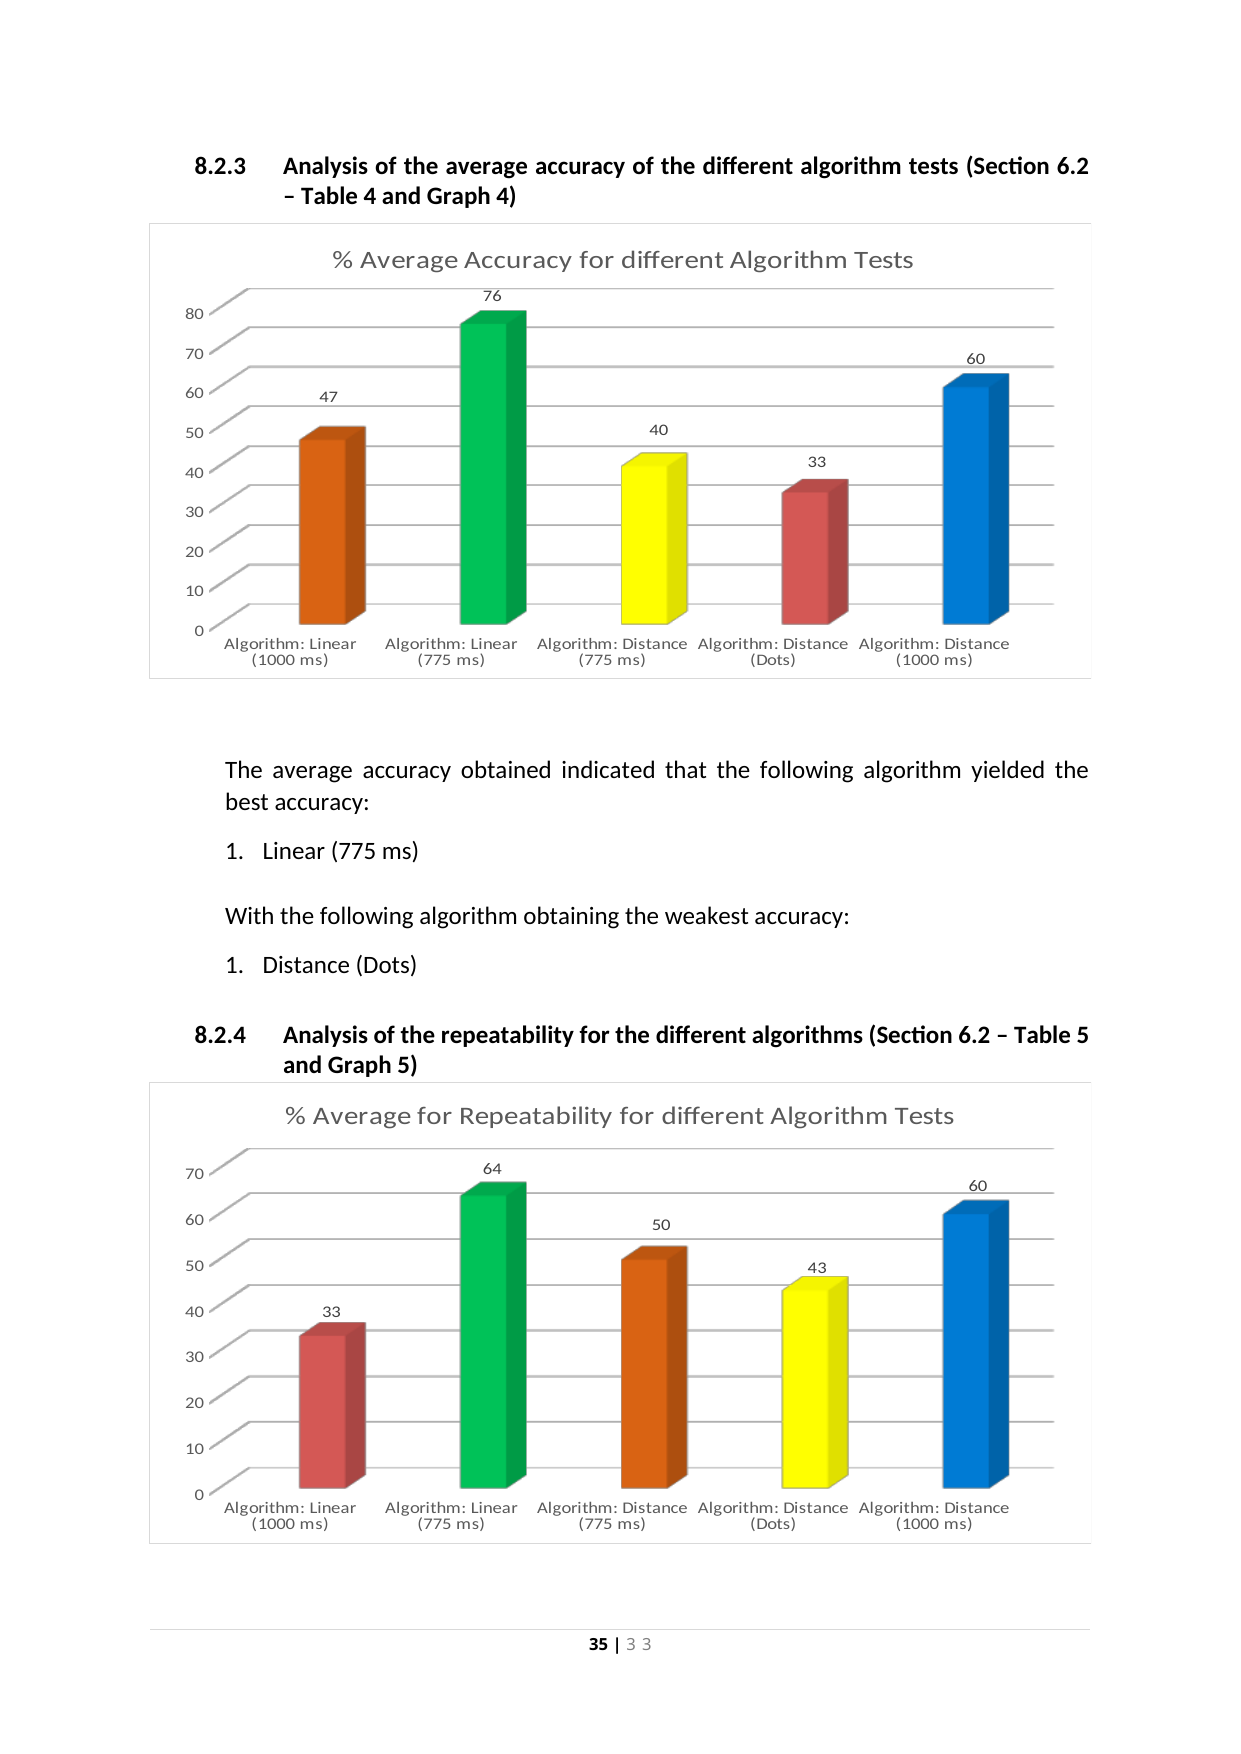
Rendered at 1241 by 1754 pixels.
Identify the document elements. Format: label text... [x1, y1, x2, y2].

list Distance (Dots) [225, 949, 1090, 979]
subtitle Analysis of the average accuracy of the different algorithm tests (Section 6.2 – Table 4 and Graph 4) [194, 150, 1090, 211]
text With the following algorithm obtaining the weakest accuracy: [150, 900, 1090, 931]
list Linear (775 ms) [225, 835, 1090, 866]
subtitle Analysis of the repeatability for the different algorithms (Section 6.2 – Table 5 and Graph 5) [194, 1019, 1090, 1080]
text The average accuracy obtained indicated that the following algorithm yielded the best accuracy: [225, 754, 1090, 817]
